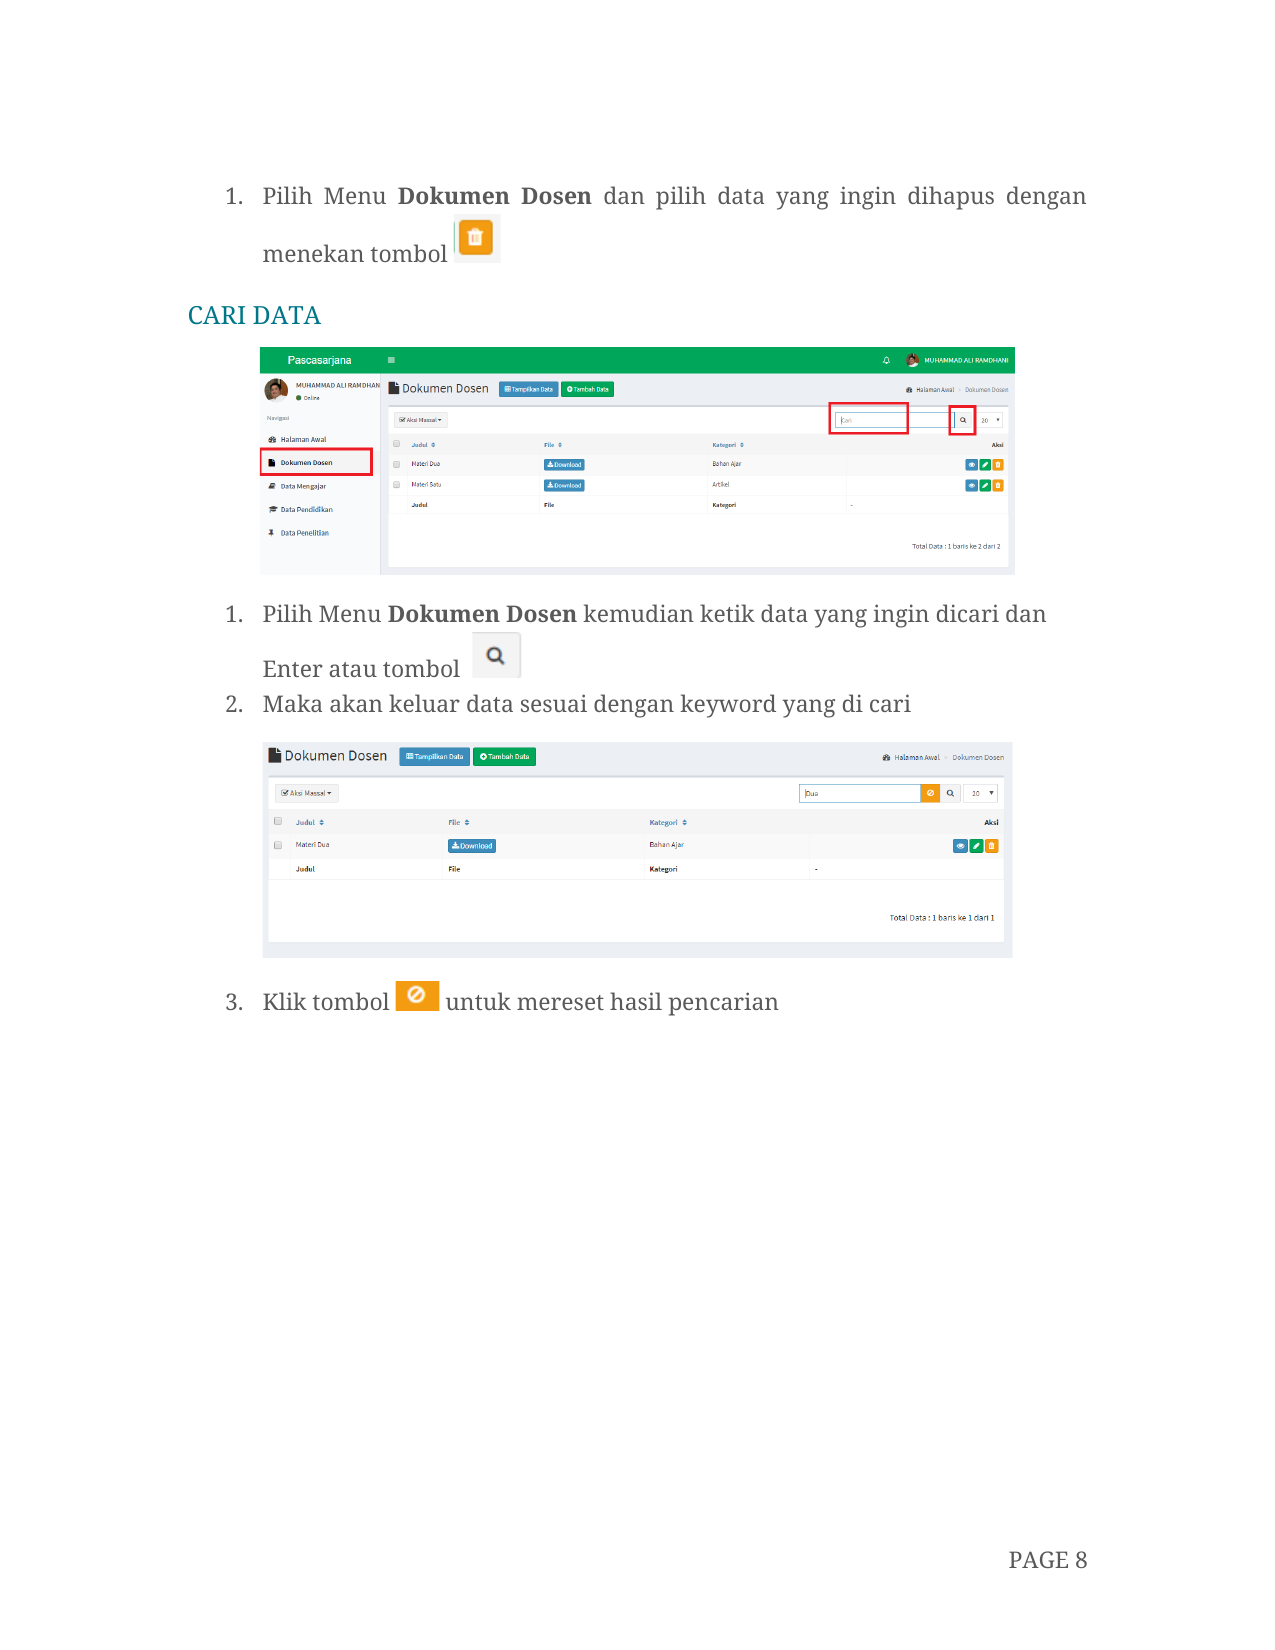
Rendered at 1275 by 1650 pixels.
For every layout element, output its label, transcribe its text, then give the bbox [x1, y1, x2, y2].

list Pilih Menu Dokumen Dosen dan pilih data yang ingin dihapus dengan menekan tombol [225, 180, 1087, 269]
picture [262, 742, 1013, 958]
list Pilih Menu Dokumen Dosen kemudian ketik data yang ingin dicari dan Enter atau tombol [225, 598, 1087, 684]
picture [395, 981, 440, 1011]
list Klik tombol untuk mereset hasil pencarian [225, 981, 1087, 1018]
picture [453, 214, 501, 263]
picture [259, 347, 1015, 575]
list Maka akan keluar data sesuai dengan keyword yang di cari [225, 688, 1087, 719]
subtitle Cari Data [187, 298, 1087, 332]
picture [472, 632, 523, 678]
